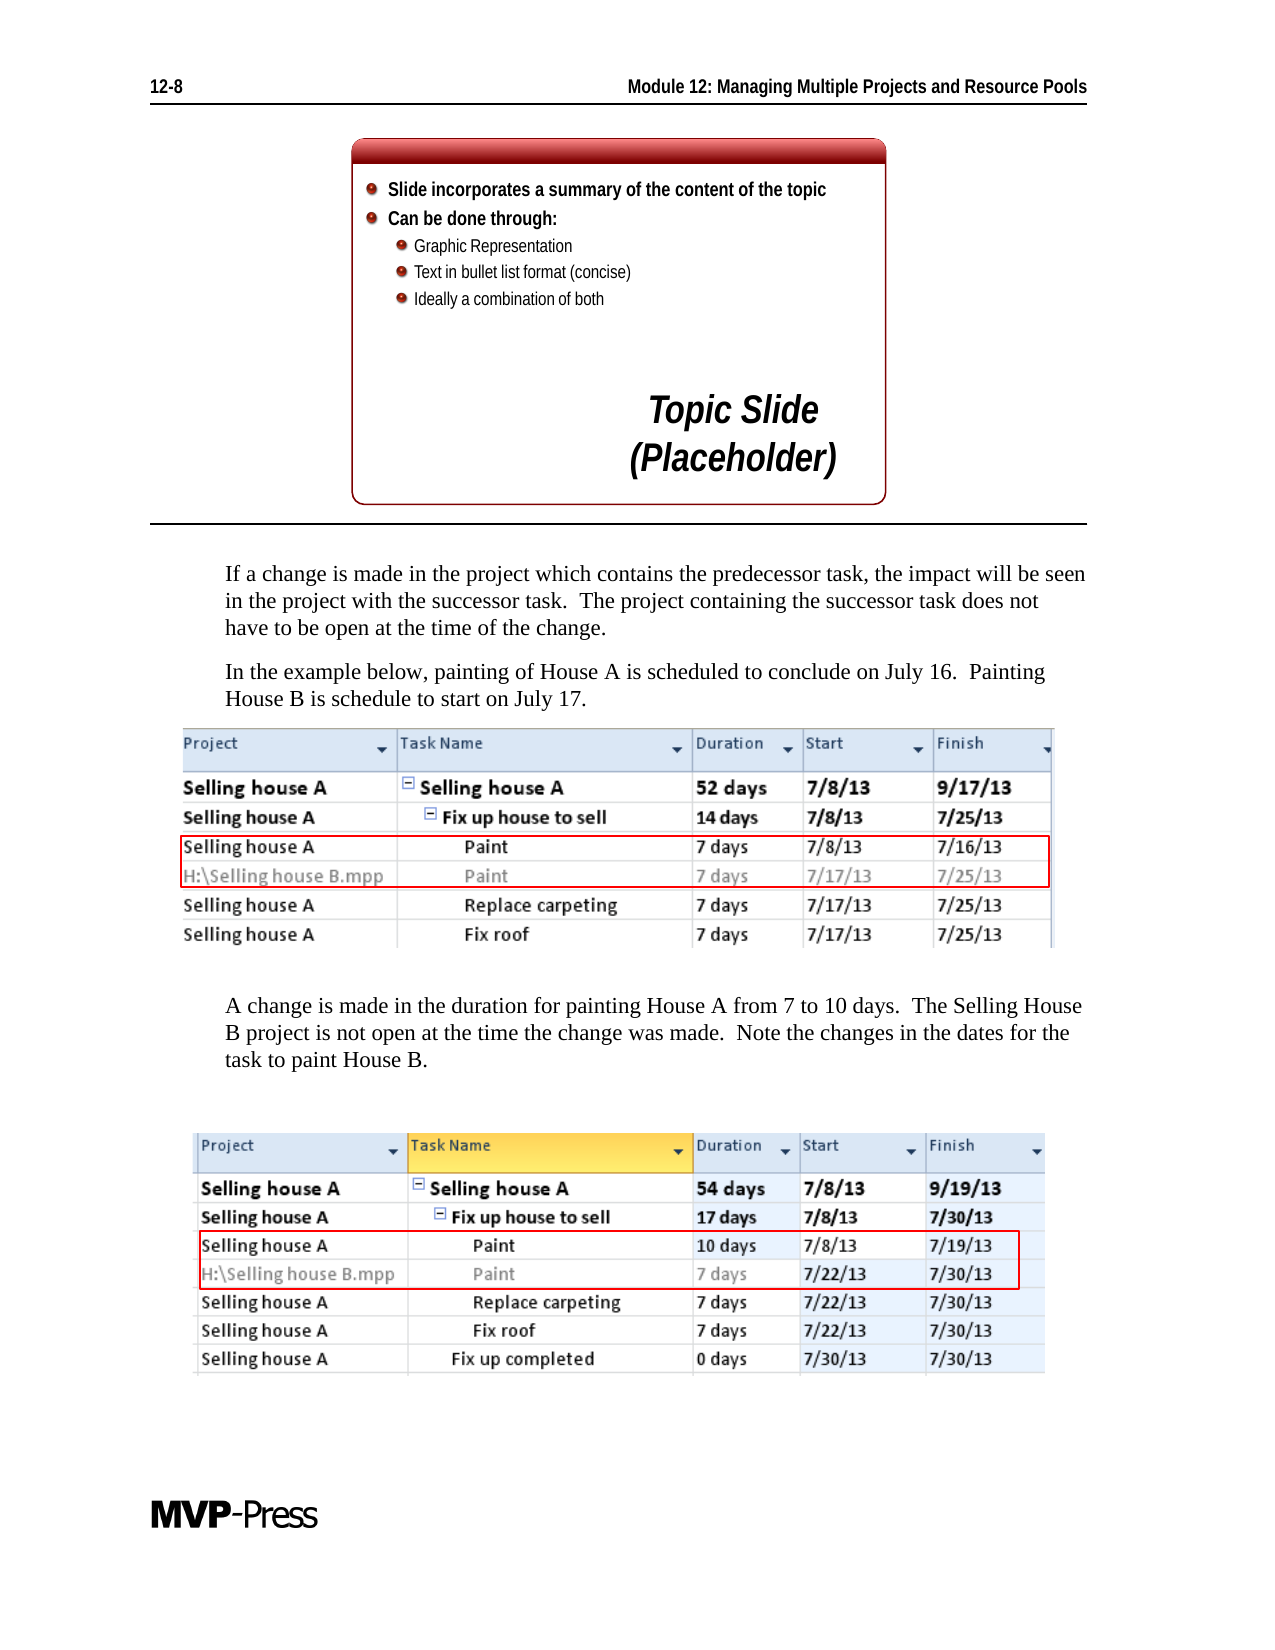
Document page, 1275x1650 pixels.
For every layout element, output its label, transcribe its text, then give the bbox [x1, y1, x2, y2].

picture [150, 1500, 319, 1529]
text In the example below, painting of House A is scheduled to conclude on July 16. Painting House B is schedule to start on July 17. [225, 658, 1087, 712]
picture [192, 1133, 1045, 1376]
text A change is made in the duration for painting House A from 7 to 10 days. The Selling House B project is not open at the time the change was made. Note the changes in the dates for the task to paint House B. [225, 991, 1087, 1073]
text If a change is made in the project which contains the predecessor task, the impact will be seen in the project with the successor task. The project containing the successor task does not have to be open at the time of the change. [225, 560, 1087, 641]
picture [182, 728, 1055, 948]
picture [182, 837, 1048, 886]
